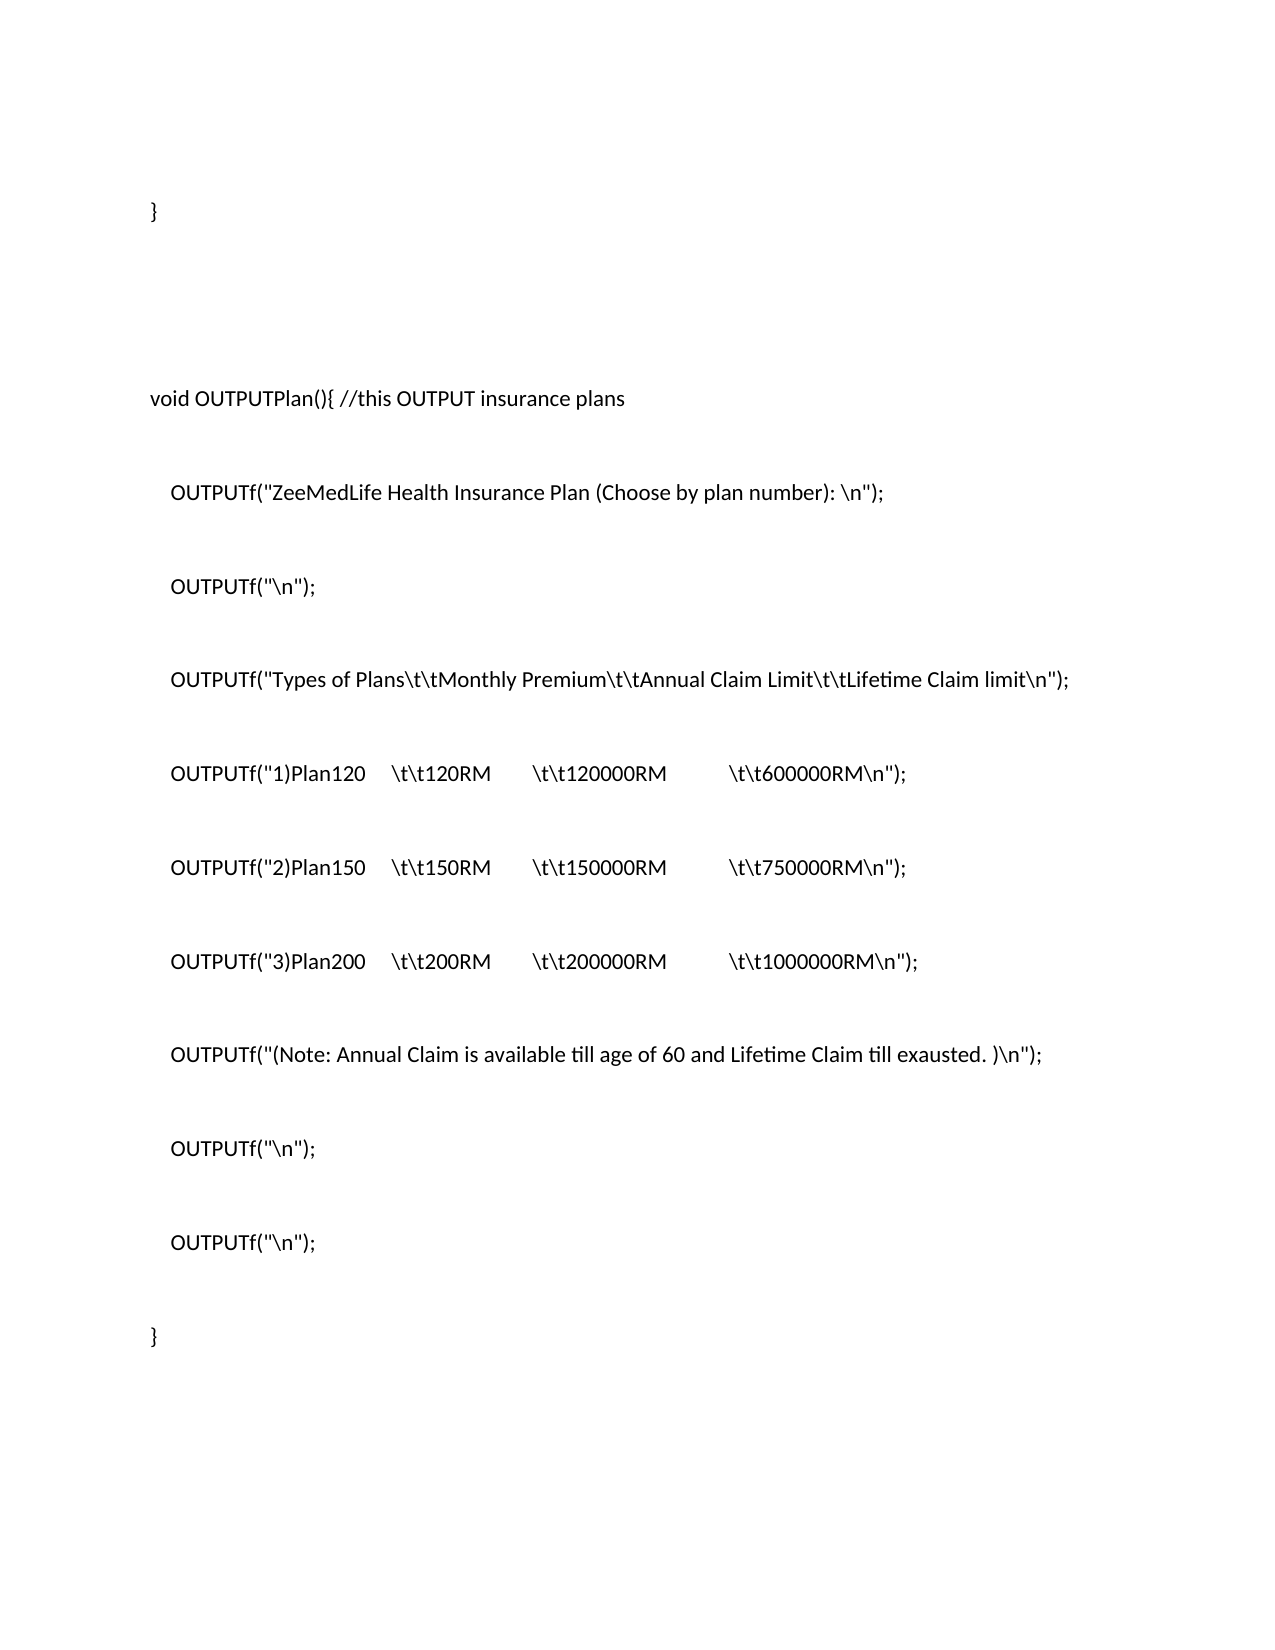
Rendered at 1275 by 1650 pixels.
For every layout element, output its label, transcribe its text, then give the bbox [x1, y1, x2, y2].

text } [150, 197, 1125, 225]
text OUTPUTf("2)Plan150 \t\t150RM \t\t150000RM \t\t750000RM\n"); [150, 853, 1125, 881]
text void OUTPUTPlan(){ //this OUTPUT insurance plans [150, 384, 1125, 412]
text OUTPUTf("Types of Plans\t\tMonthly Premium\t\tAnnual Claim Limit\t\tLifetime Claim limit\n"); [150, 666, 1125, 694]
text OUTPUTf("\n"); [150, 1134, 1125, 1162]
text OUTPUTf("1)Plan120 \t\t120RM \t\t120000RM \t\t600000RM\n"); [150, 759, 1125, 787]
text OUTPUTf("\n"); [150, 1228, 1125, 1256]
text OUTPUTf("(Note: Annual Claim is available till age of 60 and Lifetime Claim till exausted. )\n"); [150, 1041, 1125, 1069]
text OUTPUTf("\n"); [150, 572, 1125, 600]
text OUTPUTf("3)Plan200 \t\t200RM \t\t200000RM \t\t1000000RM\n"); [150, 947, 1125, 975]
text OUTPUTf("ZeeMedLife Health Insurance Plan (Choose by plan number): \n"); [150, 478, 1125, 506]
text } [150, 1322, 1125, 1350]
